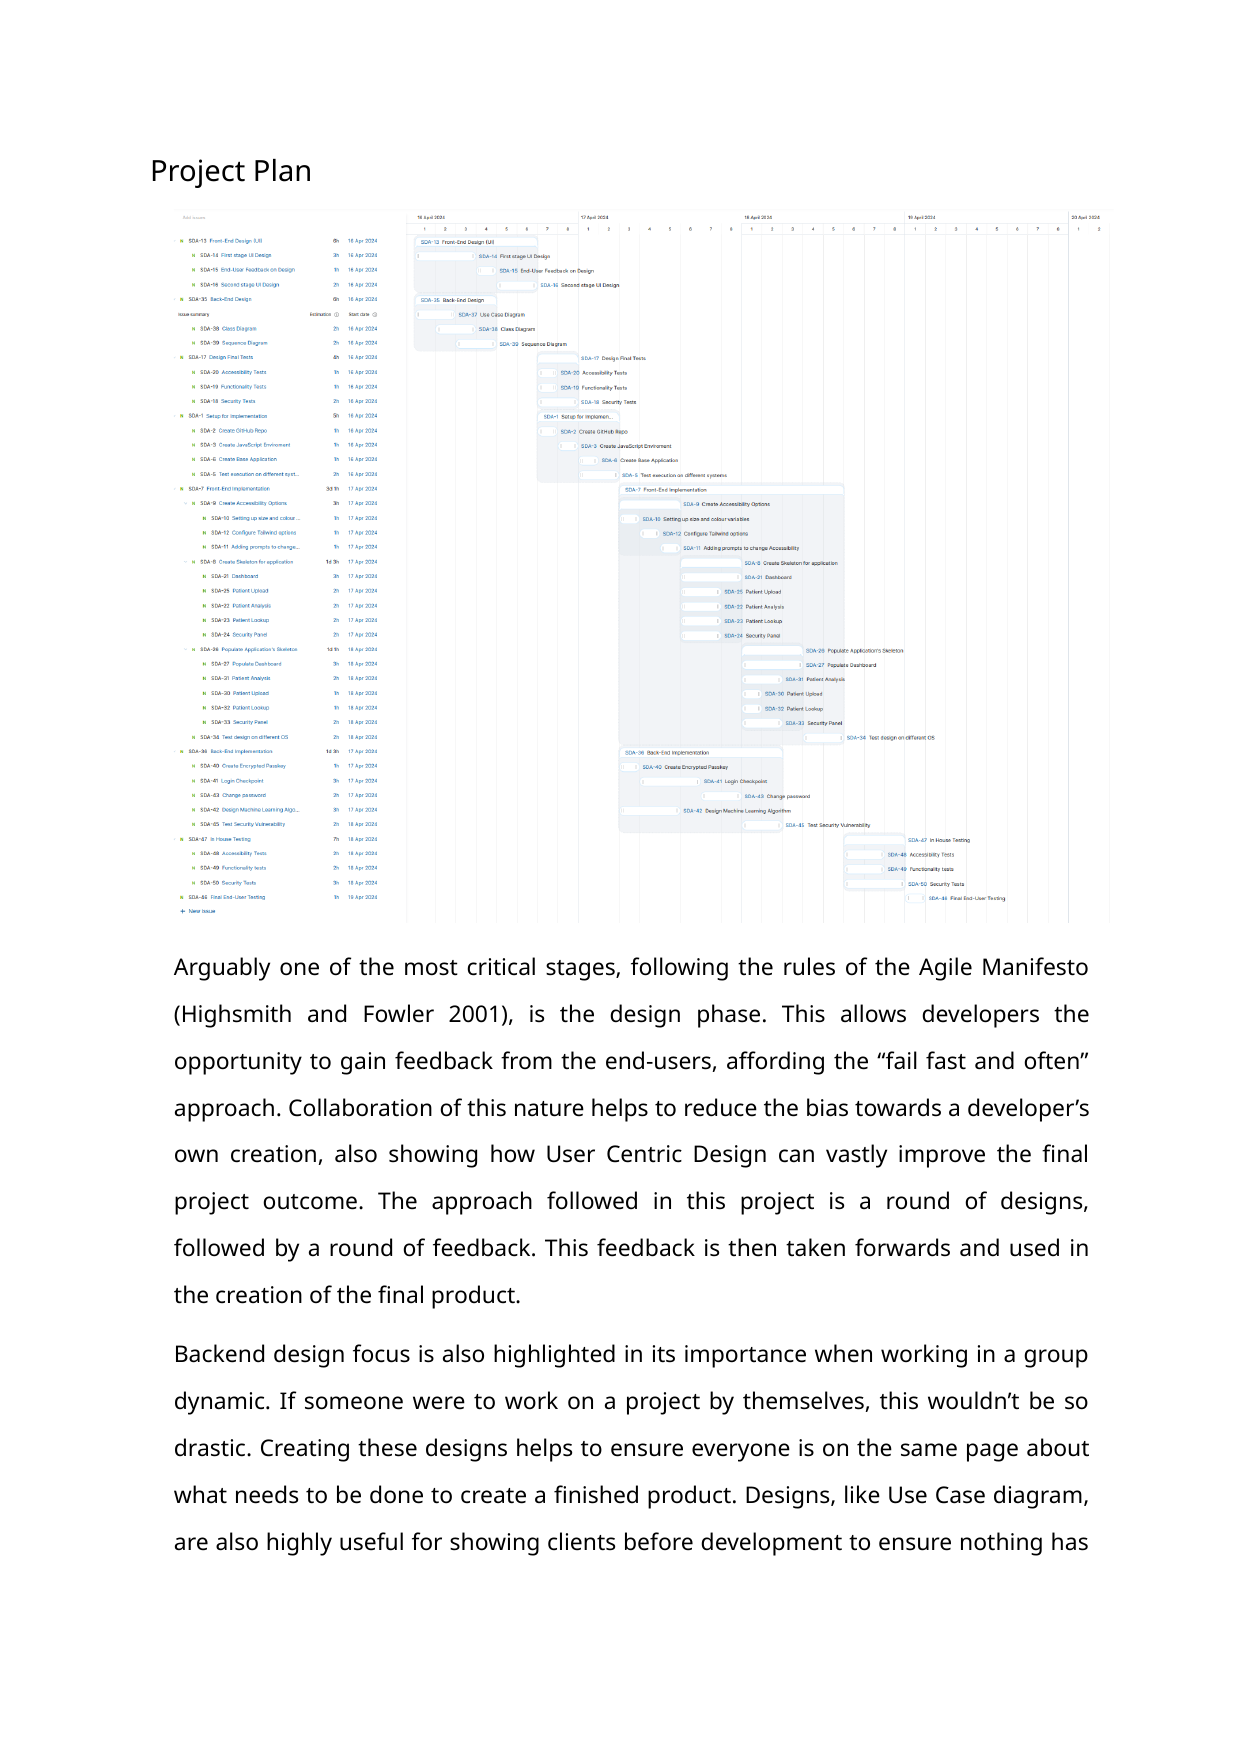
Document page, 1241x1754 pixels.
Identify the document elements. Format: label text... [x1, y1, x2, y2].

subtitle Project Plan [150, 150, 1090, 190]
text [174, 1338, 1090, 1557]
text Arguably one of the most critical stages, following the rules of the Agile Manifesto (Highsmith and Fowler 2001), is the design phase. This allows developers the opportunity to gain feedback from the end-users, affording the “fail fast and often” approach. Collaboration of this nature helps to reduce the bias towards a developer’s own creation, also showing how User Centric Design can vastly improve the final project outcome. The approach followed in this project is a round of designs, followed by a round of feedback. This feedback is then taken forwards and used in the creation of the final product. [174, 951, 1090, 1310]
picture [173, 209, 1114, 923]
